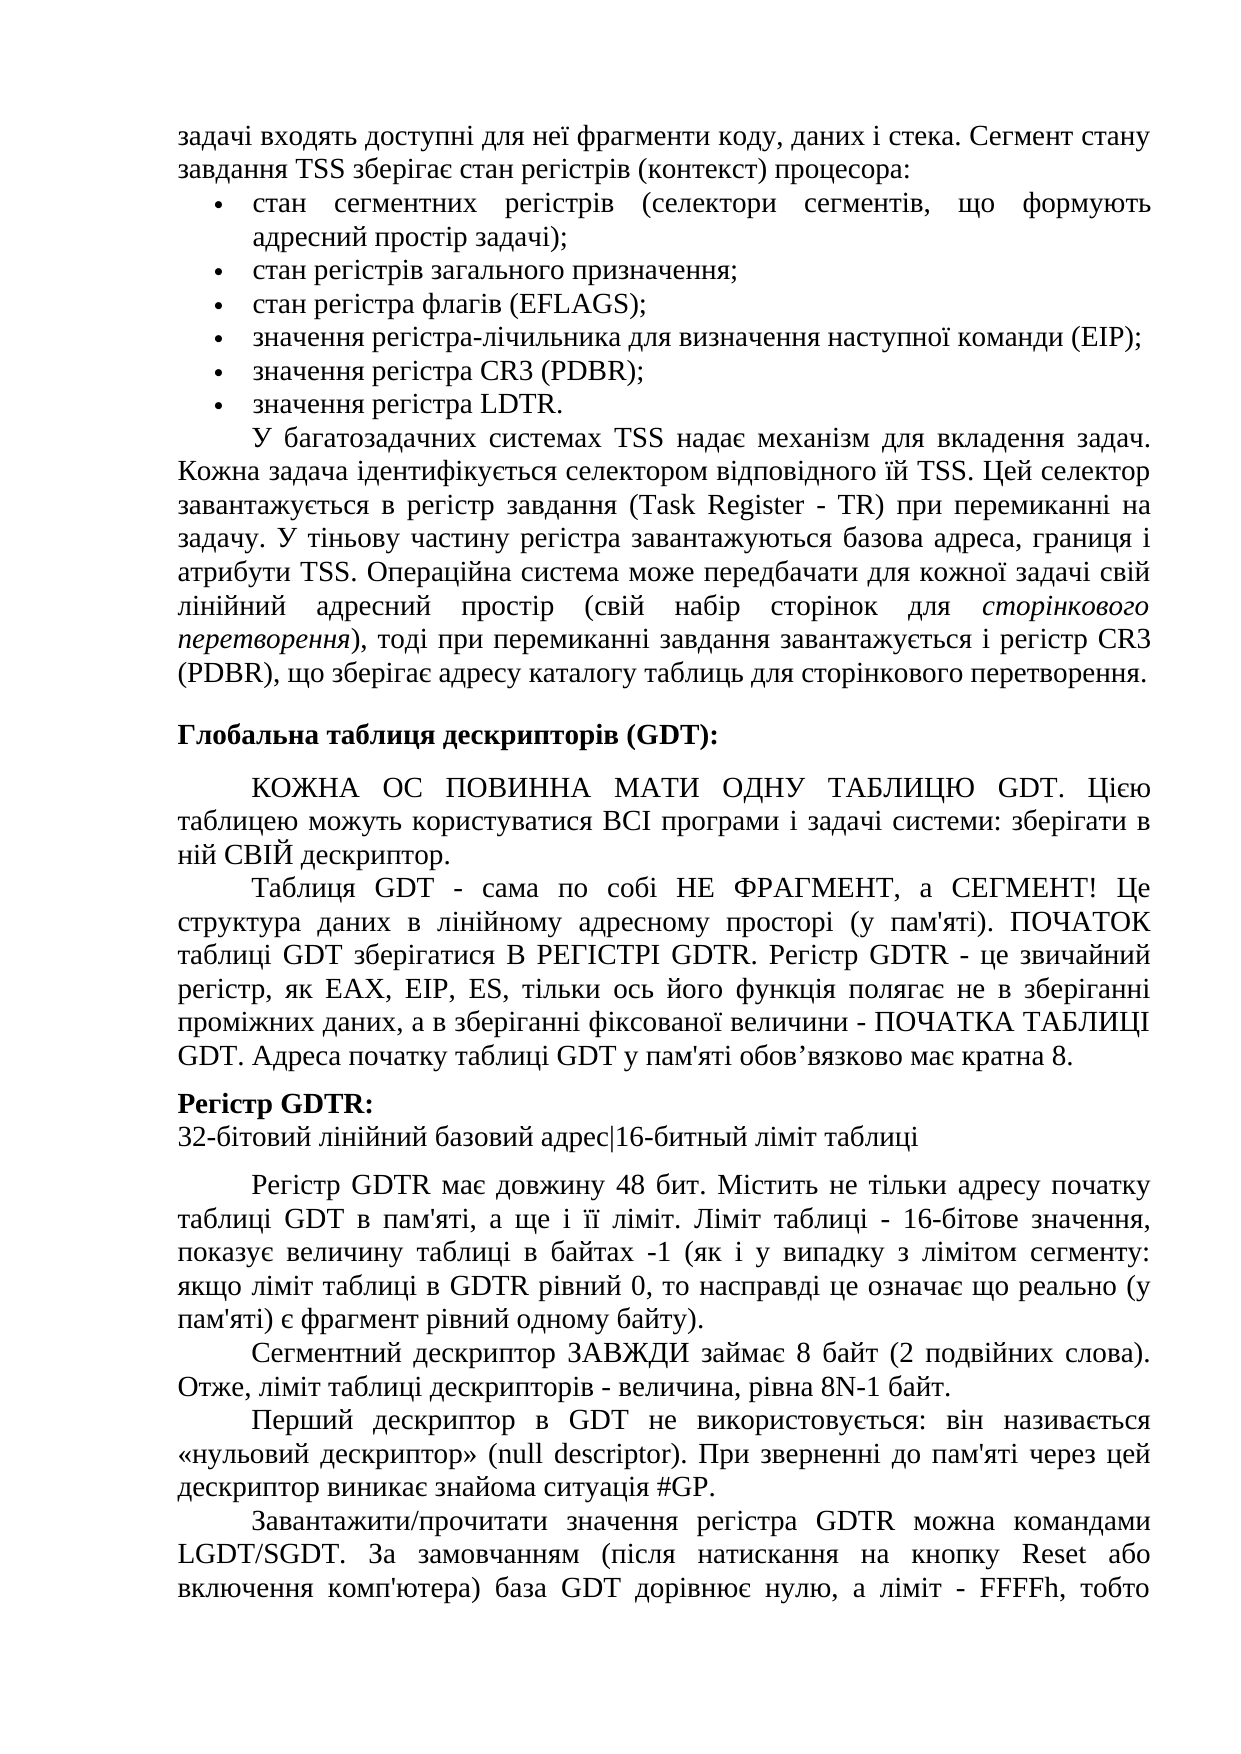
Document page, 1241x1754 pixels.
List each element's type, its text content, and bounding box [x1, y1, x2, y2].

text КОЖНА ОС ПОВИННА МАТИ ОДНУ ТАБЛИЦЮ GDT. Цією таблицею можуть користуватися ВСІ програми і задачі системи: зберігати в ній СВІЙ дескриптор. [177, 770, 1152, 870]
list стан регістра флагів (EFLAGS); [215, 286, 1152, 319]
list значення регістра CR3 (PDBR); [215, 353, 1152, 386]
text Глобальна таблиця дескрипторів (GDT): [177, 717, 1152, 751]
text Перший дескриптор в GDT не використовується: він називається «нульовий дескриптор» (null descriptor). При зверненні до пам'яті через цей дескриптор виникає знайома ситуація #GP. [177, 1402, 1152, 1503]
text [177, 118, 1152, 185]
list значення регістра LDTR. [215, 386, 1152, 420]
text Сегментний дескриптор ЗАВЖДИ займає 8 байт (2 подвійних слова). Отже, ліміт таблиці дескрипторів - величина, рівна 8N-1 байт. [177, 1335, 1152, 1402]
list стан регістрів загального призначення; [215, 252, 1152, 286]
text 32-бітовий лінійний базовий адрес|16-битный ліміт таблиці [177, 1119, 1152, 1153]
text Регістр GDTR має довжину 48 бит. Містить не тільки адресу початку таблиці GDT в пам'яті, а ще і її ліміт. Ліміт таблиці - 16-бітове значення, показує величину таблиці в байтах -1 (як і у випадку з лімітом сегменту: якщо ліміт таблиці в GDTR рівний 0, то насправді це означає що реально (у пам'яті) є фрагмент рівний одному байту). [177, 1167, 1152, 1335]
list значення регістра-лічильника для визначення наступної команди (EIP); [215, 319, 1152, 353]
text Таблиця GDT - сама по собі НЕ ФРАГМЕНТ, а СЕГМЕНТ! Це структура даних в лінійному адресному просторі (у пам'яті). ПОЧАТОК таблиці GDT зберігатися В РЕГІСТРІ GDTR. Регістр GDTR - це звичайний регістр, як ЕАХ, EIP, ES, тільки ось його функція полягає не в зберіганні проміжних даних, а в зберіганні фіксованої величини - ПОЧАТКА ТАБЛИЦІ GDT. Адреса початку таблиці GDT у пам'яті обов’вязково має кратна 8. [177, 870, 1152, 1072]
list стан сегментних регістрів (селектори сегментів, що формують адресний простір задачі); [215, 185, 1152, 252]
text Регістр GDTR: [177, 1086, 1152, 1119]
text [177, 1503, 1152, 1603]
text У багатозадачних системах TSS надає механізм для вкладення задач. Кожна задача ідентифікується селектором відповідного їй TSS. Цей селектор завантажується в регістр завдання (Task Register - TR) при перемиканні на задачу. У тіньову частину регістра завантажуються базова адреса, границя і атрибути TSS. Операційна система може передбачати для кожної задачі свій лінійний адресний простір (свій набір сторінок для сторінкового перетворення), тоді при перемиканні завдання завантажується і регістр CR3 (PDBR), що зберігає адресу каталогу таблиць для сторінкового перетворення. [177, 420, 1152, 688]
